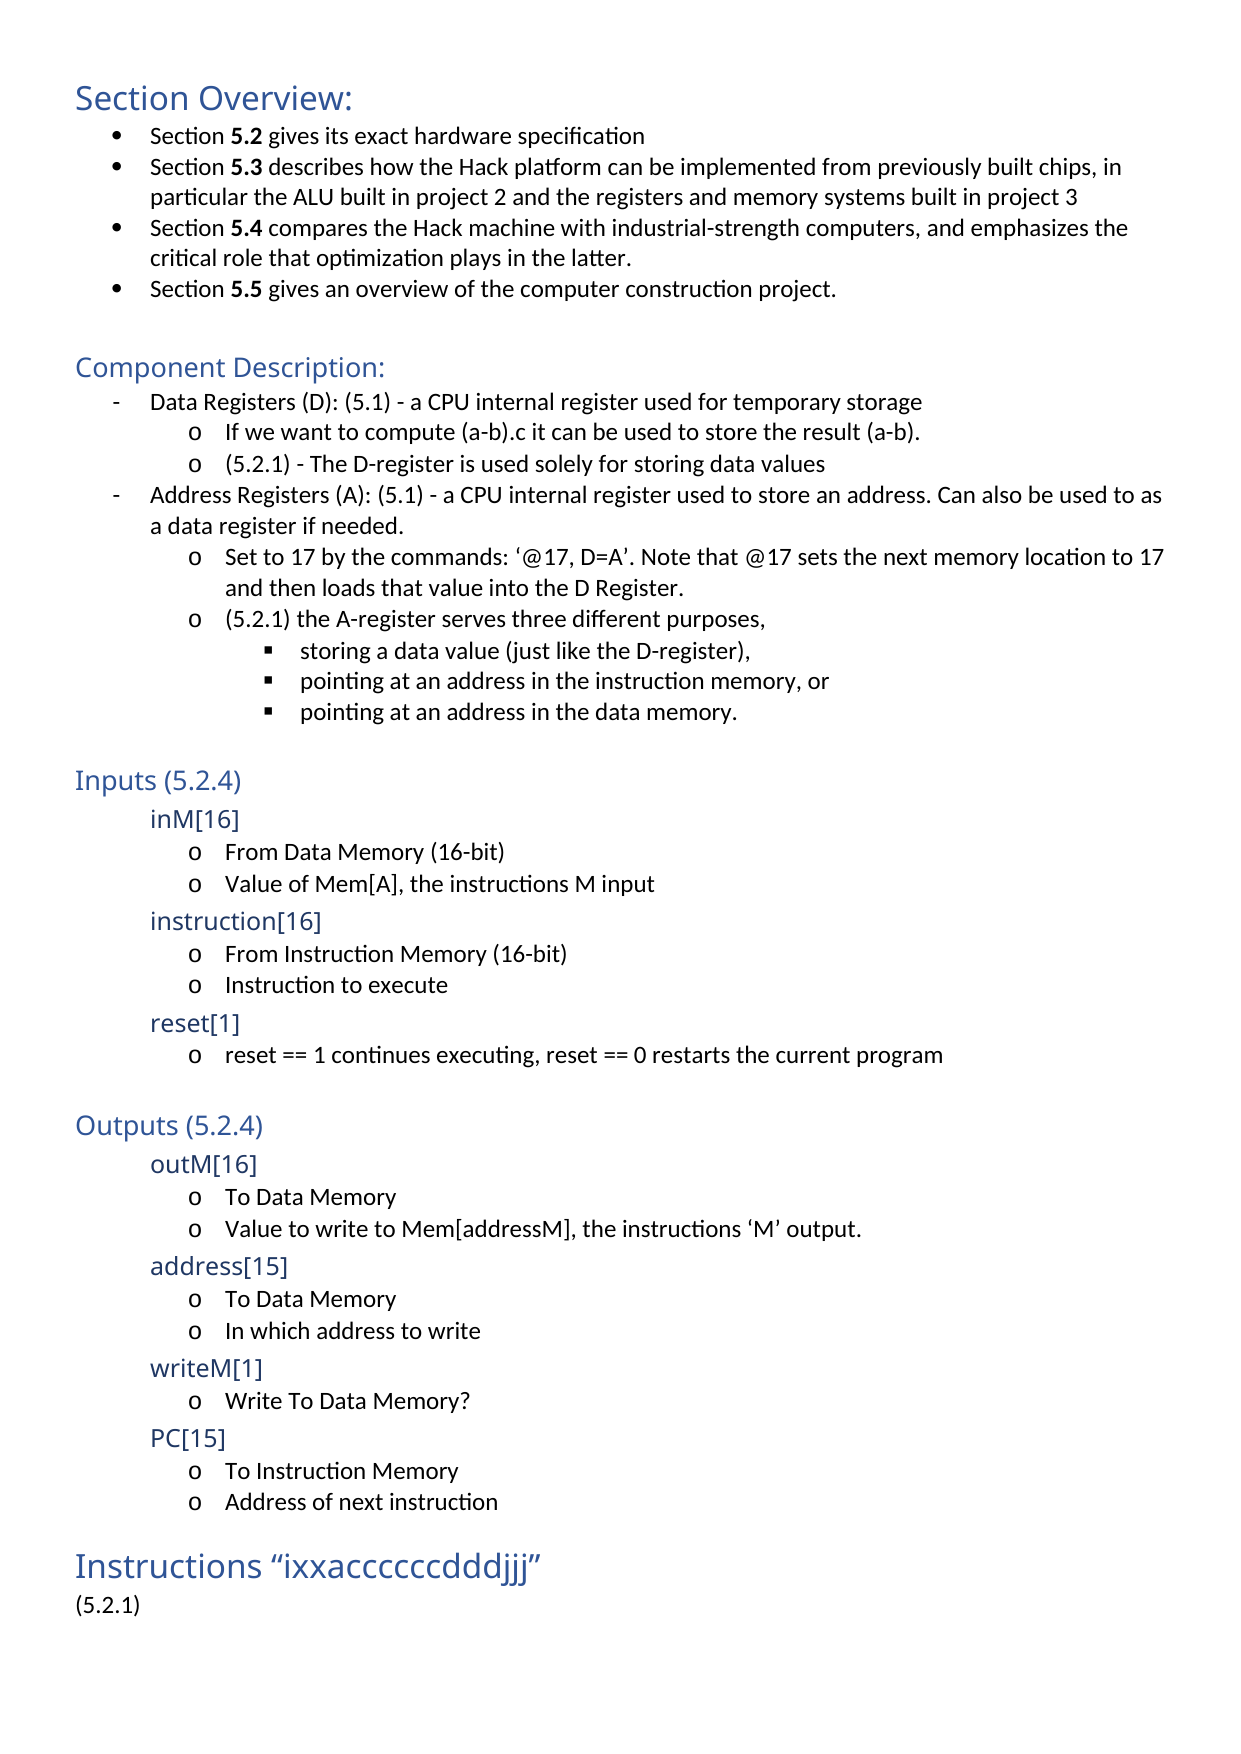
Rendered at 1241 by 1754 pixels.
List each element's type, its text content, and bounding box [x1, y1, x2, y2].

list To Data Memory [187, 1181, 1165, 1213]
list Section 5.4 compares the Hack machine with industrial-strength computers, and emphasizes the critical role that optimization plays in the latter. [112, 212, 1165, 273]
subtitle reset[1] [75, 1006, 1165, 1040]
subtitle Component Description: [75, 349, 1165, 386]
text (5.2.1) [75, 1589, 1165, 1619]
list (5.2.1) the A-register serves three different purposes, [187, 603, 1165, 635]
list If we want to compute (a-b).c it can be used to store the result (a-b). [187, 416, 1165, 448]
subtitle PC[15] [75, 1421, 1165, 1455]
list storing a data value (just like the D-register), [262, 635, 1165, 665]
list Section 5.5 gives an overview of the computer construction project. [112, 273, 1165, 303]
subtitle outM[16] [75, 1147, 1165, 1181]
list Value to write to Mem[addressM], the instructions ‘M’ output. [187, 1213, 1165, 1245]
list In which address to write [187, 1315, 1165, 1347]
subtitle address[15] [75, 1249, 1165, 1283]
list Write To Data Memory? [187, 1385, 1165, 1417]
subtitle instruction[16] [150, 904, 1165, 938]
list Data Registers (D): (5.1) - a CPU internal register used for temporary storage [112, 386, 1165, 416]
list Value of Mem[A], the instructions M input [187, 868, 1165, 900]
subtitle inM[16] [75, 802, 1165, 836]
subtitle Outputs (5.2.4) [75, 1106, 1165, 1143]
subtitle writeM[1] [75, 1351, 1165, 1385]
list pointing at an address in the instruction memory, or [262, 665, 1165, 696]
list Section 5.3 describes how the Hack platform can be implemented from previously built chips, in particular the ALU built in project 2 and the registers and memory systems built in project 3 [112, 151, 1165, 212]
list Address Registers (A): (5.1) - a CPU internal register used to store an address. Can also be used to as a data register if needed. [112, 480, 1165, 541]
list reset == 1 continues executing, reset == 0 restarts the current program [187, 1040, 1165, 1071]
subtitle Section Overview: [75, 75, 1165, 120]
list Section 5.2 gives its exact hardware specification [112, 120, 1165, 151]
list To Data Memory [187, 1283, 1165, 1315]
list pointing at an address in the data memory. [262, 696, 1165, 726]
list Address of next instruction [187, 1487, 1165, 1518]
list Set to 17 by the commands: ‘@17, D=A’. Note that @17 sets the next memory location to 17 and then loads that value into the D Register. [187, 541, 1165, 603]
list To Instruction Memory [187, 1455, 1165, 1487]
list Instruction to execute [187, 970, 1165, 1001]
subtitle Instructions “ixxaccccccdddjjj” [75, 1543, 1165, 1589]
list From Instruction Memory (16-bit) [187, 938, 1165, 970]
subtitle Inputs (5.2.4) [75, 761, 1165, 798]
list From Data Memory (16-bit) [187, 836, 1165, 868]
list (5.2.1) - The D-register is used solely for storing data values [187, 448, 1165, 480]
